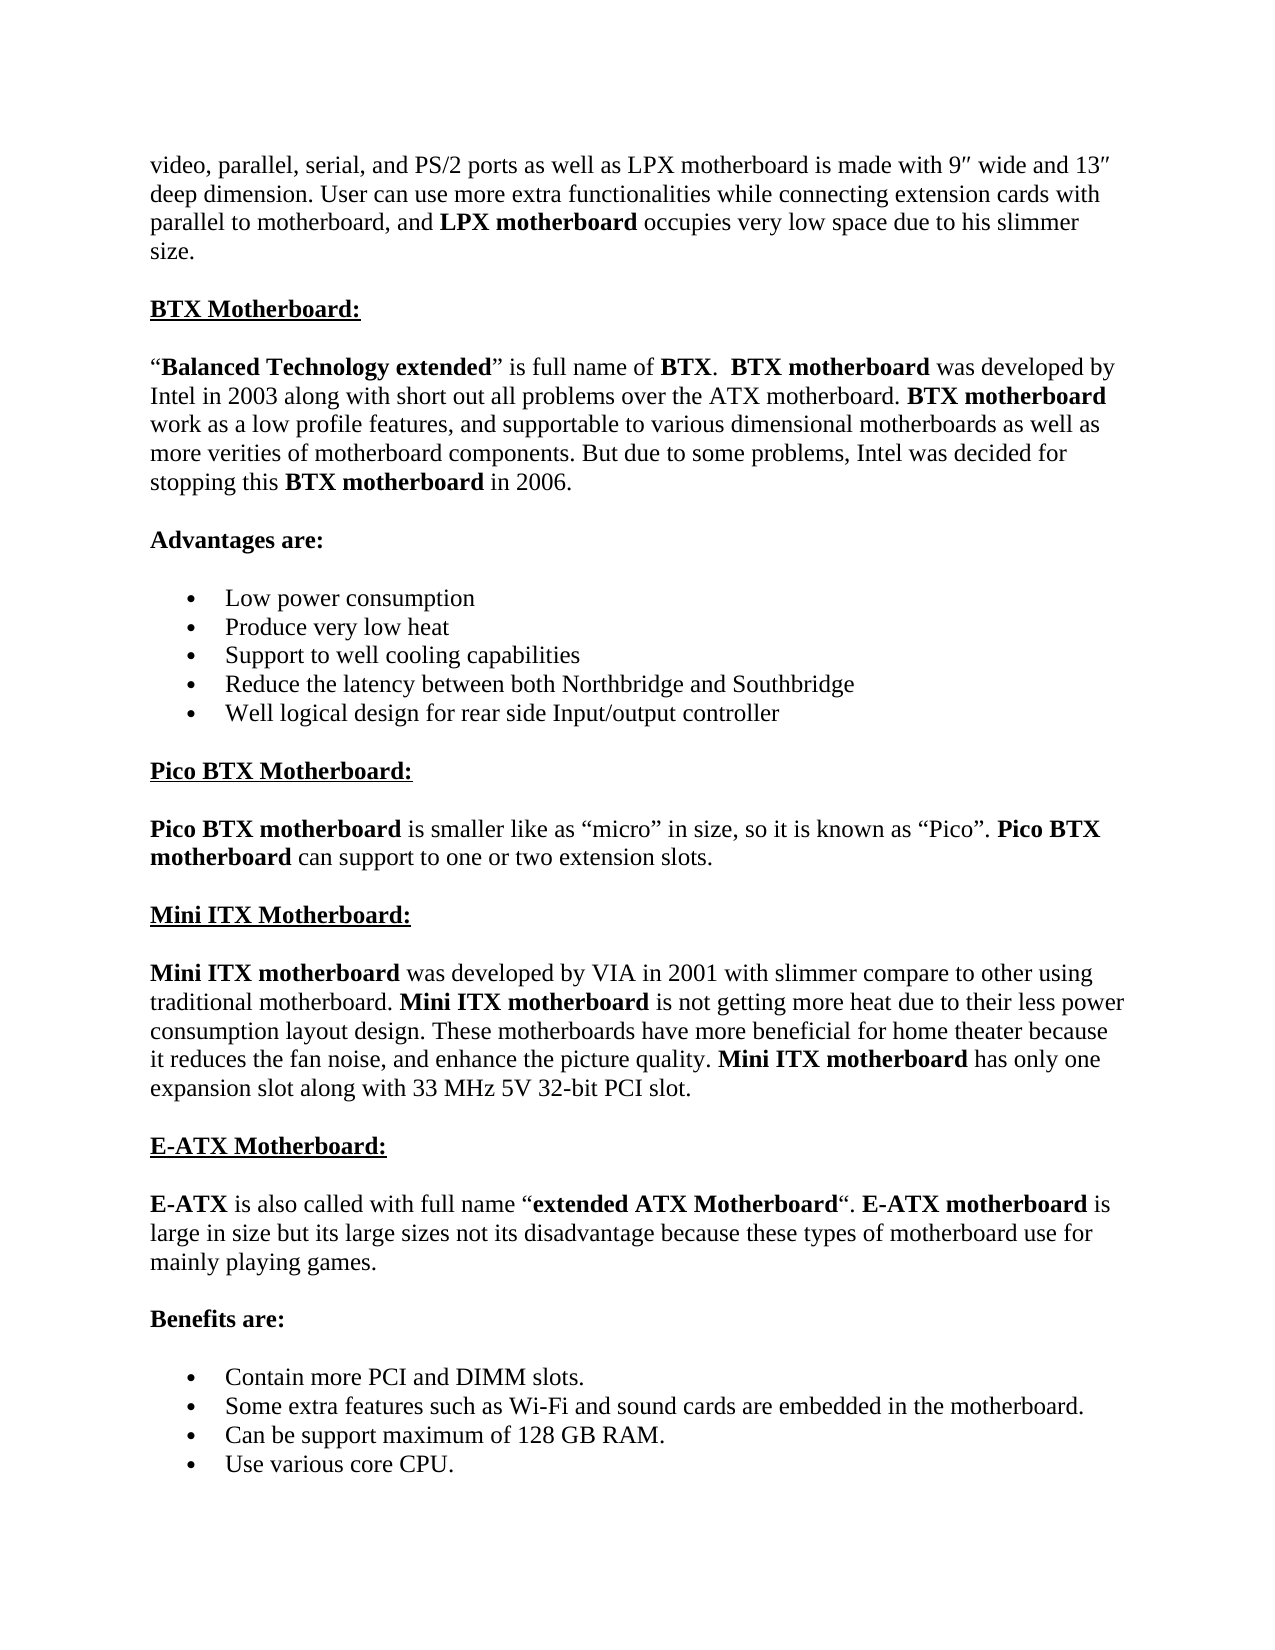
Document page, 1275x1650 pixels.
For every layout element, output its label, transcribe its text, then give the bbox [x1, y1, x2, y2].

list Can be support maximum of 128 GB RAM. [187, 1420, 1125, 1449]
list Reduce the latency between both Northbridge and Southbridge [187, 669, 1125, 698]
list Use various core CPU. [187, 1449, 1125, 1477]
text Pico BTX motherboard is smaller like as “micro” in size, so it is known as “Pico”. Pico BTX motherboard can support to one or two extension slots. [150, 814, 1125, 871]
text Mini ITX motherboard was developed by VIA in 2001 with slimmer compare to other using traditional motherboard. Mini ITX motherboard is not getting more heat due to their less power consumption layout design. These motherboards have more beneficial for home theater because it reduces the fan noise, and enhance the picture quality. Mini ITX motherboard has only one expansion slot along with 33 MHz 5V 32-bit PCI slot. [150, 958, 1125, 1102]
text BTX Motherboard: [150, 294, 1125, 323]
text E-ATX is also called with full name “extended ATX Motherboard“. E-ATX motherboard is large in size but its large sizes not its disadvantage because these types of motherboard use for mainly playing games. [150, 1189, 1125, 1275]
text “Balanced Technology extended” is full name of BTX. BTX motherboard was developed by Intel in 2003 along with short out all problems over the ATX motherboard. BTX motherboard work as a low profile features, and supportable to various dimensional motherboards as well as more verities of motherboard components. But due to some problems, Intel was decided for stopping this BTX motherboard in 2006. [150, 352, 1125, 496]
list Some extra features such as Wi-Fi and sound cards are embedded in the motherboard. [187, 1391, 1125, 1420]
list Low power consumption [187, 583, 1125, 612]
list Produce very low heat [187, 612, 1125, 640]
list Well logical design for rear side Input/output controller [187, 698, 1125, 727]
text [150, 150, 1125, 265]
list Support to well cooling capabilities [187, 640, 1125, 669]
list Contain more PCI and DIMM slots. [187, 1362, 1125, 1391]
text E-ATX Motherboard: [150, 1131, 1125, 1160]
text Pico BTX Motherboard: [150, 756, 1125, 784]
text Advantages are: [150, 525, 1125, 554]
text Benefits are: [150, 1304, 1125, 1333]
text Mini ITX Motherboard: [150, 900, 1125, 929]
